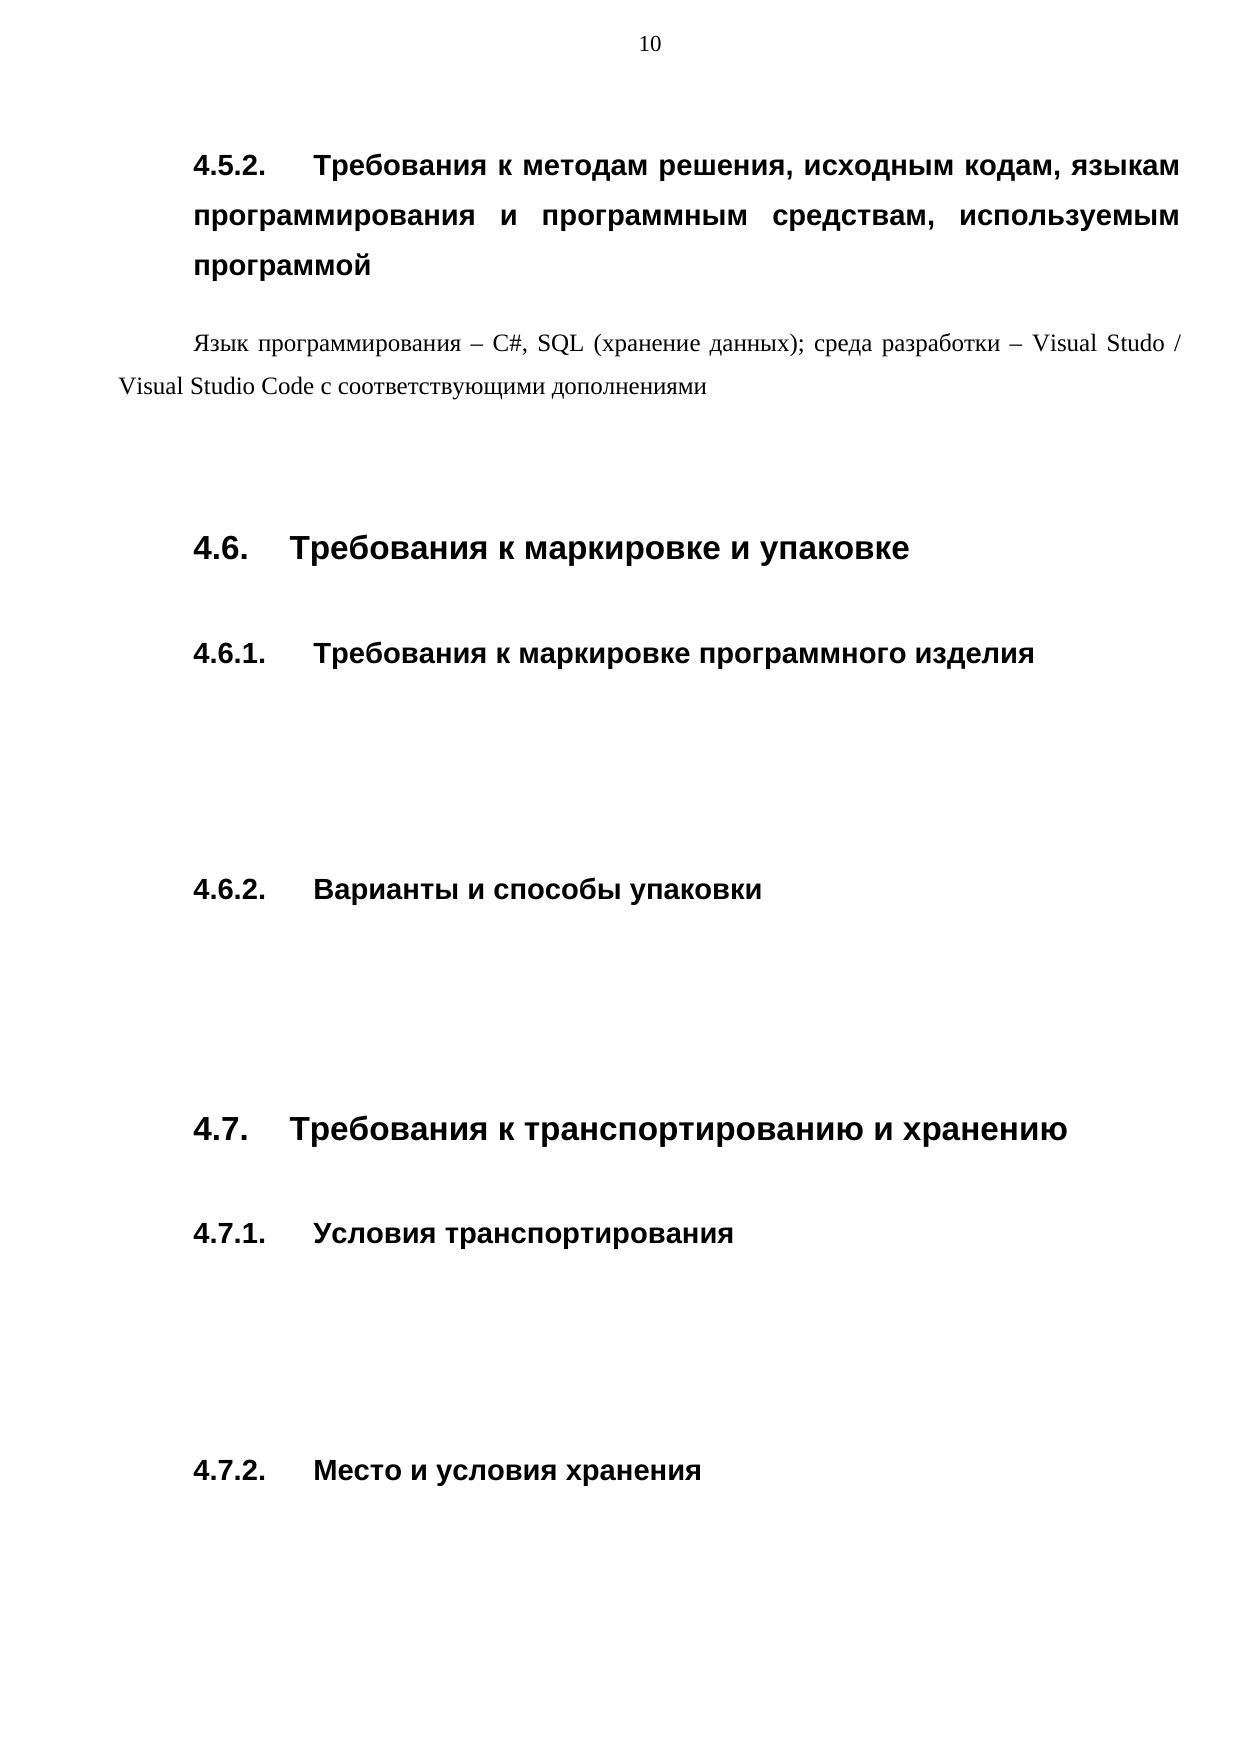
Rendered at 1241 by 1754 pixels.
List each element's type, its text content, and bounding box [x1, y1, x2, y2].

subtitle Требования к методам решения, исходным кодам, языкам программирования и программным средствам, используемым программой [193, 148, 1181, 282]
subtitle Варианты и способы упаковки [193, 872, 1181, 906]
subtitle Требования к маркировке и упаковке [193, 528, 1181, 566]
subtitle Место и условия хранения [193, 1453, 1181, 1486]
subtitle Условия транспортирования [193, 1216, 1181, 1250]
text Язык программирования – C#, SQL (хранение данных); среда разработки – Visual Studo / Visual Studio Code с соответствующими дополнениями [118, 328, 1181, 400]
subtitle Требования к маркировке программного изделия [193, 636, 1181, 669]
subtitle Требования к транспортированию и хранению [193, 1109, 1181, 1147]
